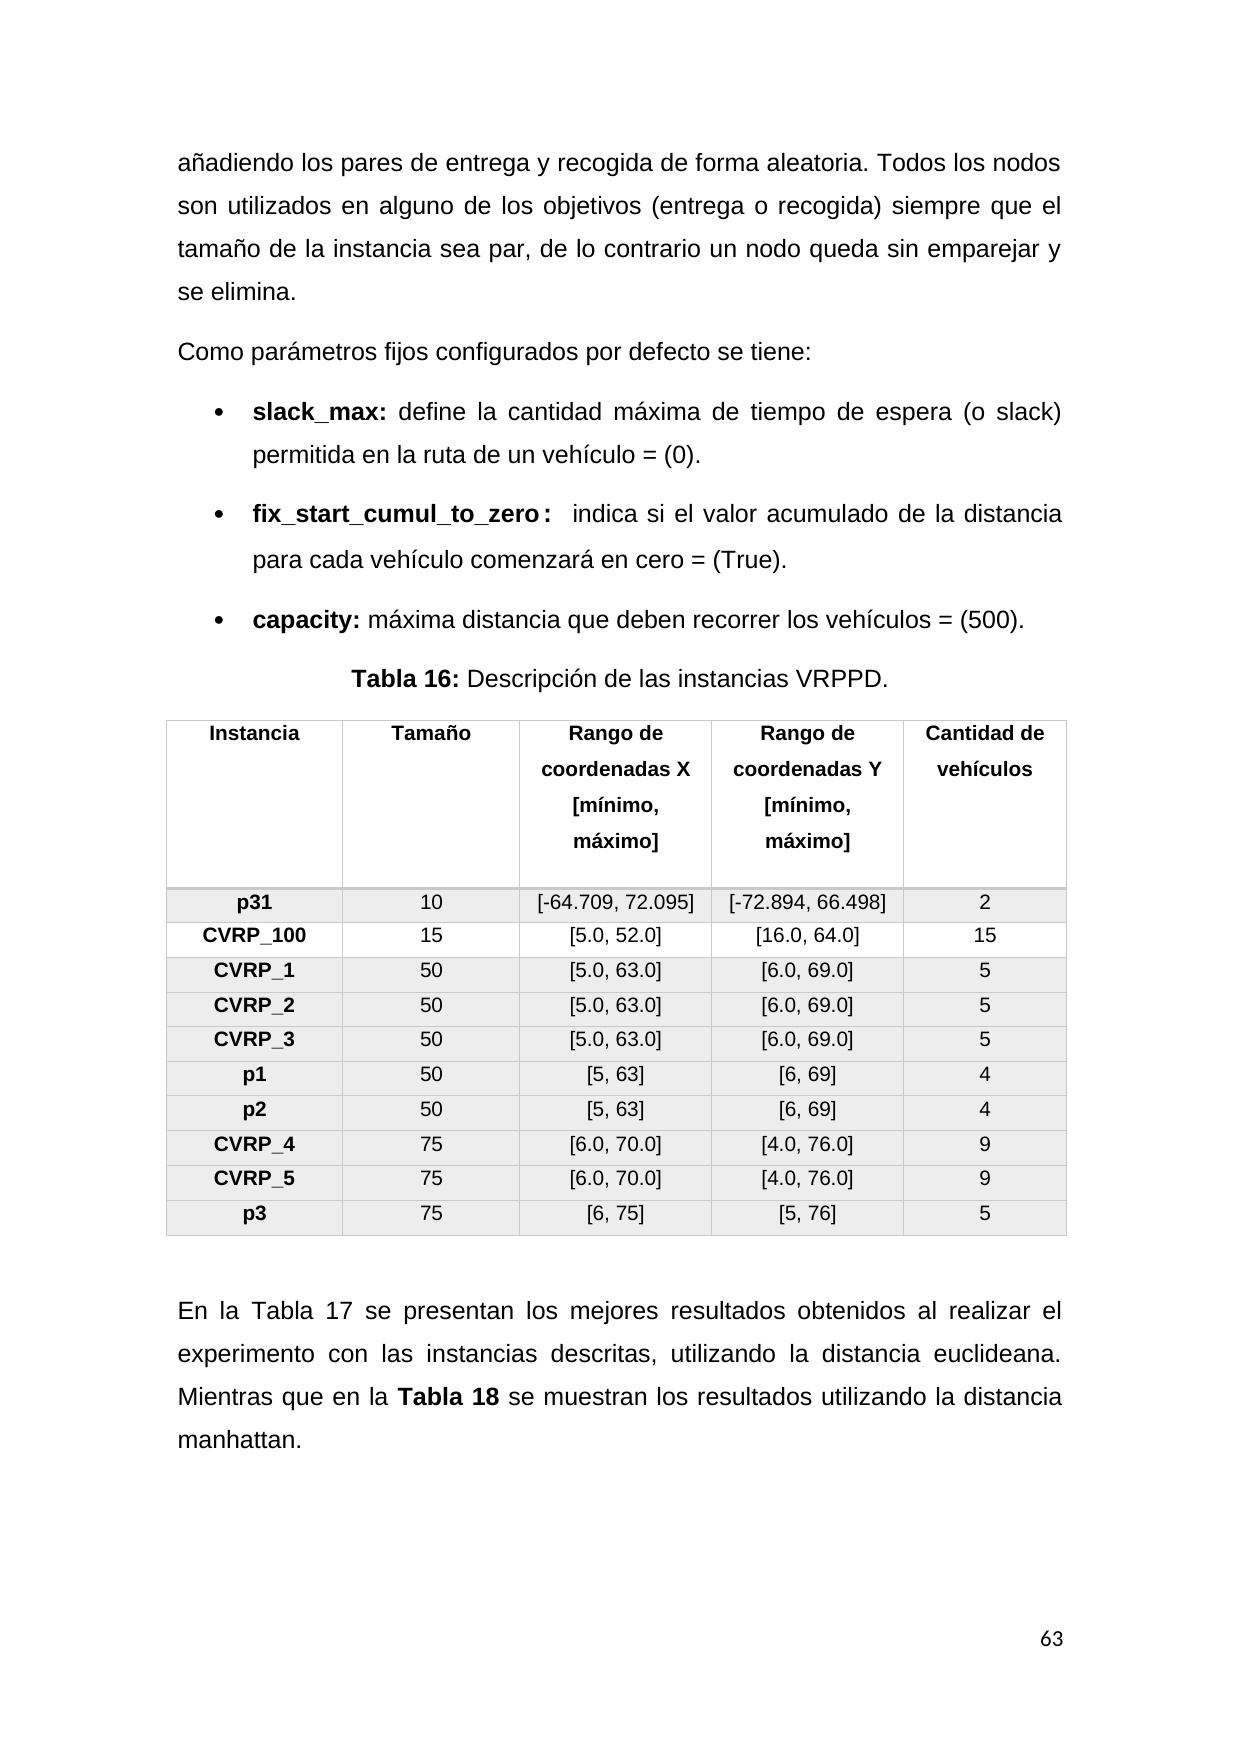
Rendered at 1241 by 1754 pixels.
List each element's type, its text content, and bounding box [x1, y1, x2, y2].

text Como parámetros fijos configurados por defecto se tiene: [177, 337, 1063, 366]
table_cell [5, 63] [520, 1062, 711, 1095]
table_cell 5 [904, 993, 1066, 1026]
table_cell [5.0, 63.0] [520, 1027, 711, 1061]
table_cell [6, 69] [712, 1096, 903, 1130]
table_cell CVRP_100 [167, 923, 342, 957]
table_cell 50 [343, 1062, 519, 1095]
list slack_max: define la cantidad máxima de tiempo de espera (o slack) permitida en la ruta de un vehículo = (0). [215, 397, 1063, 468]
list fix_start_cumul_to_zero: indica si el valor acumulado de la distancia para cada vehículo comenzará en cero = (True). [215, 499, 1063, 573]
table_cell [6.0, 69.0] [712, 993, 903, 1026]
table_header Instancia [167, 721, 342, 887]
table_cell 9 [904, 1166, 1066, 1200]
table_cell [5.0, 52.0] [520, 923, 711, 957]
table_cell [6, 69] [712, 1062, 903, 1095]
table_cell CVRP_2 [167, 993, 342, 1026]
table_cell 10 [343, 890, 519, 922]
table_cell [6.0, 69.0] [712, 958, 903, 992]
table_cell CVRP_3 [167, 1027, 342, 1061]
table_cell [4.0, 76.0] [712, 1131, 903, 1165]
table_header Rango de coordenadas X [mínimo, máximo] [520, 721, 711, 887]
table_cell 4 [904, 1062, 1066, 1095]
table_cell 75 [343, 1131, 519, 1165]
table_cell p1 [167, 1062, 342, 1095]
table_cell [5.0, 63.0] [520, 993, 711, 1026]
table_cell p31 [167, 890, 342, 922]
table_cell 75 [343, 1166, 519, 1200]
table_cell CVRP_5 [167, 1166, 342, 1200]
table_cell [-72.894, 66.498] [712, 890, 903, 922]
table_cell 15 [343, 923, 519, 957]
table_cell p2 [167, 1096, 342, 1130]
table_cell 50 [343, 958, 519, 992]
list capacity: máxima distancia que deben recorrer los vehículos = (500). [215, 604, 1063, 633]
table_cell [4.0, 76.0] [712, 1166, 903, 1200]
table_cell 9 [904, 1131, 1066, 1165]
table_cell 75 [343, 1201, 519, 1235]
table_cell [5, 63] [520, 1096, 711, 1130]
table_cell 50 [343, 1096, 519, 1130]
table_cell 15 [904, 923, 1066, 957]
table_cell [-64.709, 72.095] [520, 890, 711, 922]
table_header Tamaño [343, 721, 519, 887]
table_cell 4 [904, 1096, 1066, 1130]
table_header Cantidad de vehículos [904, 721, 1066, 887]
table_header Rango de coordenadas Y [mínimo, máximo] [712, 721, 903, 887]
table_cell [5, 76] [712, 1201, 903, 1235]
text En la Tabla 17 se presentan los mejores resultados obtenidos al realizar el experimento con las instancias descritas, utilizando la distancia euclideana. Mientras que en la Tabla 18 se muestran los resultados utilizando la distancia manhattan. [177, 1296, 1063, 1454]
table_cell [6.0, 70.0] [520, 1166, 711, 1200]
table_cell p3 [167, 1201, 342, 1235]
text Tabla 16: Descripción de las instancias VRPPD. [177, 664, 1063, 693]
table_cell [16.0, 64.0] [712, 923, 903, 957]
table_cell CVRP_4 [167, 1131, 342, 1165]
table_cell 5 [904, 1027, 1066, 1061]
table_cell CVRP_1 [167, 958, 342, 992]
table_cell [6, 75] [520, 1201, 711, 1235]
table_cell [5.0, 63.0] [520, 958, 711, 992]
table_cell 5 [904, 1201, 1066, 1235]
table_cell 2 [904, 890, 1066, 922]
table_cell 50 [343, 993, 519, 1026]
table_cell 50 [343, 1027, 519, 1061]
table_cell [6.0, 70.0] [520, 1131, 711, 1165]
table_cell 5 [904, 958, 1066, 992]
table_cell [6.0, 69.0] [712, 1027, 903, 1061]
